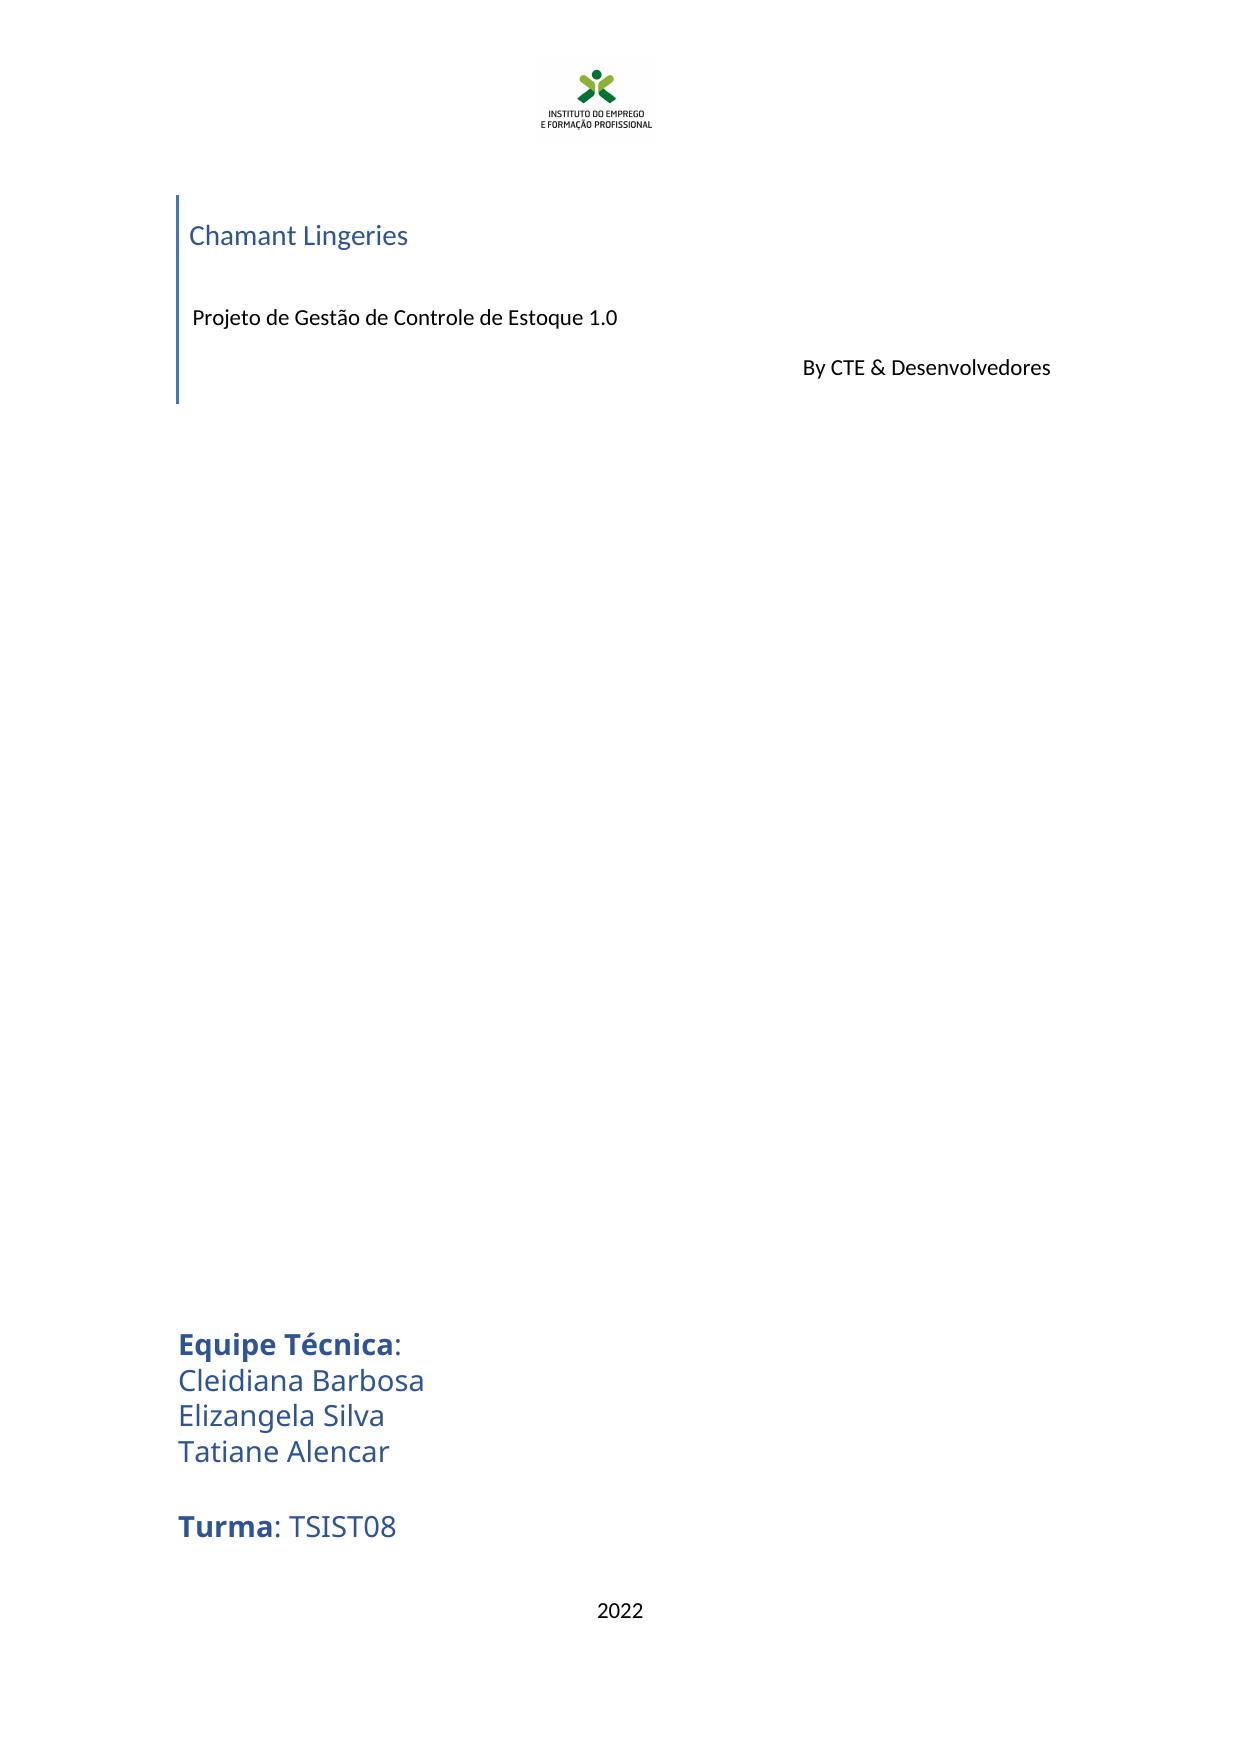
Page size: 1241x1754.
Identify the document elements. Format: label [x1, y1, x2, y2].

picture [535, 53, 654, 145]
